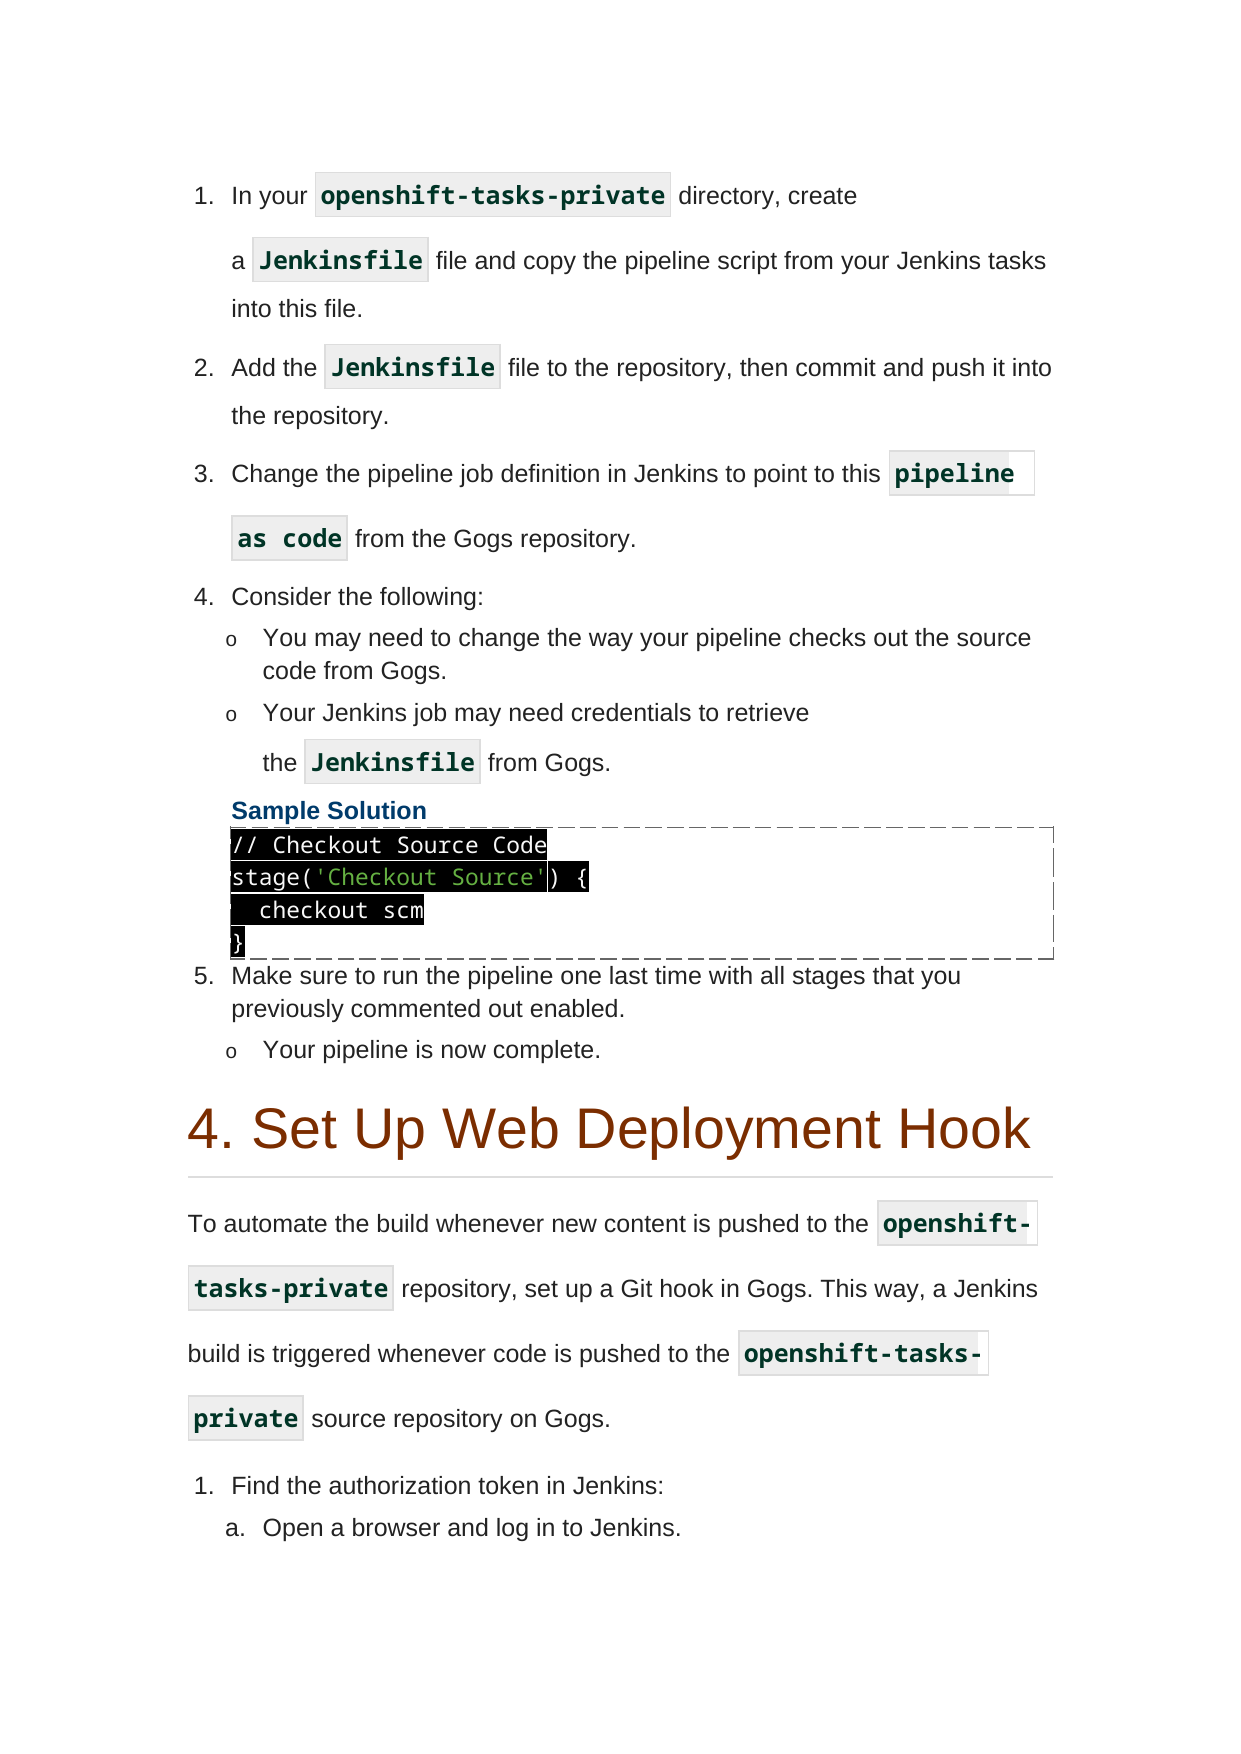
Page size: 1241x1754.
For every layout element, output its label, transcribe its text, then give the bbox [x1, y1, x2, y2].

list In your openshift-tasks-private directory, create a Jenkinsfile file and copy the pipeline script from your Jenkins tasks into this file. [194, 162, 1053, 324]
list Your Jenkins job may need credentials to retrieve the Jenkinsfile from Gogs. [225, 696, 1053, 794]
list Change the pipeline job definition in Jenkins to point to this pipeline as code from the Gogs repository. [194, 441, 1053, 571]
text To automate the build whenever new content is pushed to the openshift-tasks-private repository, set up a Git hook in Gogs. This way, a Jenkins build is triggered whenever code is pushed to the openshift-tasks-private source repository on Gogs. [187, 1190, 1053, 1450]
text stage('Checkout Source') { [231, 859, 1054, 891]
text Sample Solution [231, 794, 1053, 826]
text // Checkout Source Code [231, 826, 1054, 859]
text } [231, 924, 1054, 959]
list Add the Jenkinsfile file to the repository, then commit and push it into the repository. [194, 334, 1053, 431]
list Open a browser and log in to Jenkins. [225, 1511, 1053, 1543]
list You may need to change the way your pipeline checks out the source code from Gogs. [225, 622, 1053, 687]
list Find the authorization token in Jenkins: [194, 1469, 1053, 1502]
text checkout scm [231, 891, 1054, 924]
text 4. Set Up Web Deployment Hook [187, 1079, 1053, 1178]
list Consider the following: [194, 580, 1053, 613]
list Your pipeline is now complete. [225, 1034, 1053, 1066]
list Make sure to run the pipeline one last time with all stages that you previously commented out enabled. [194, 959, 1053, 1024]
